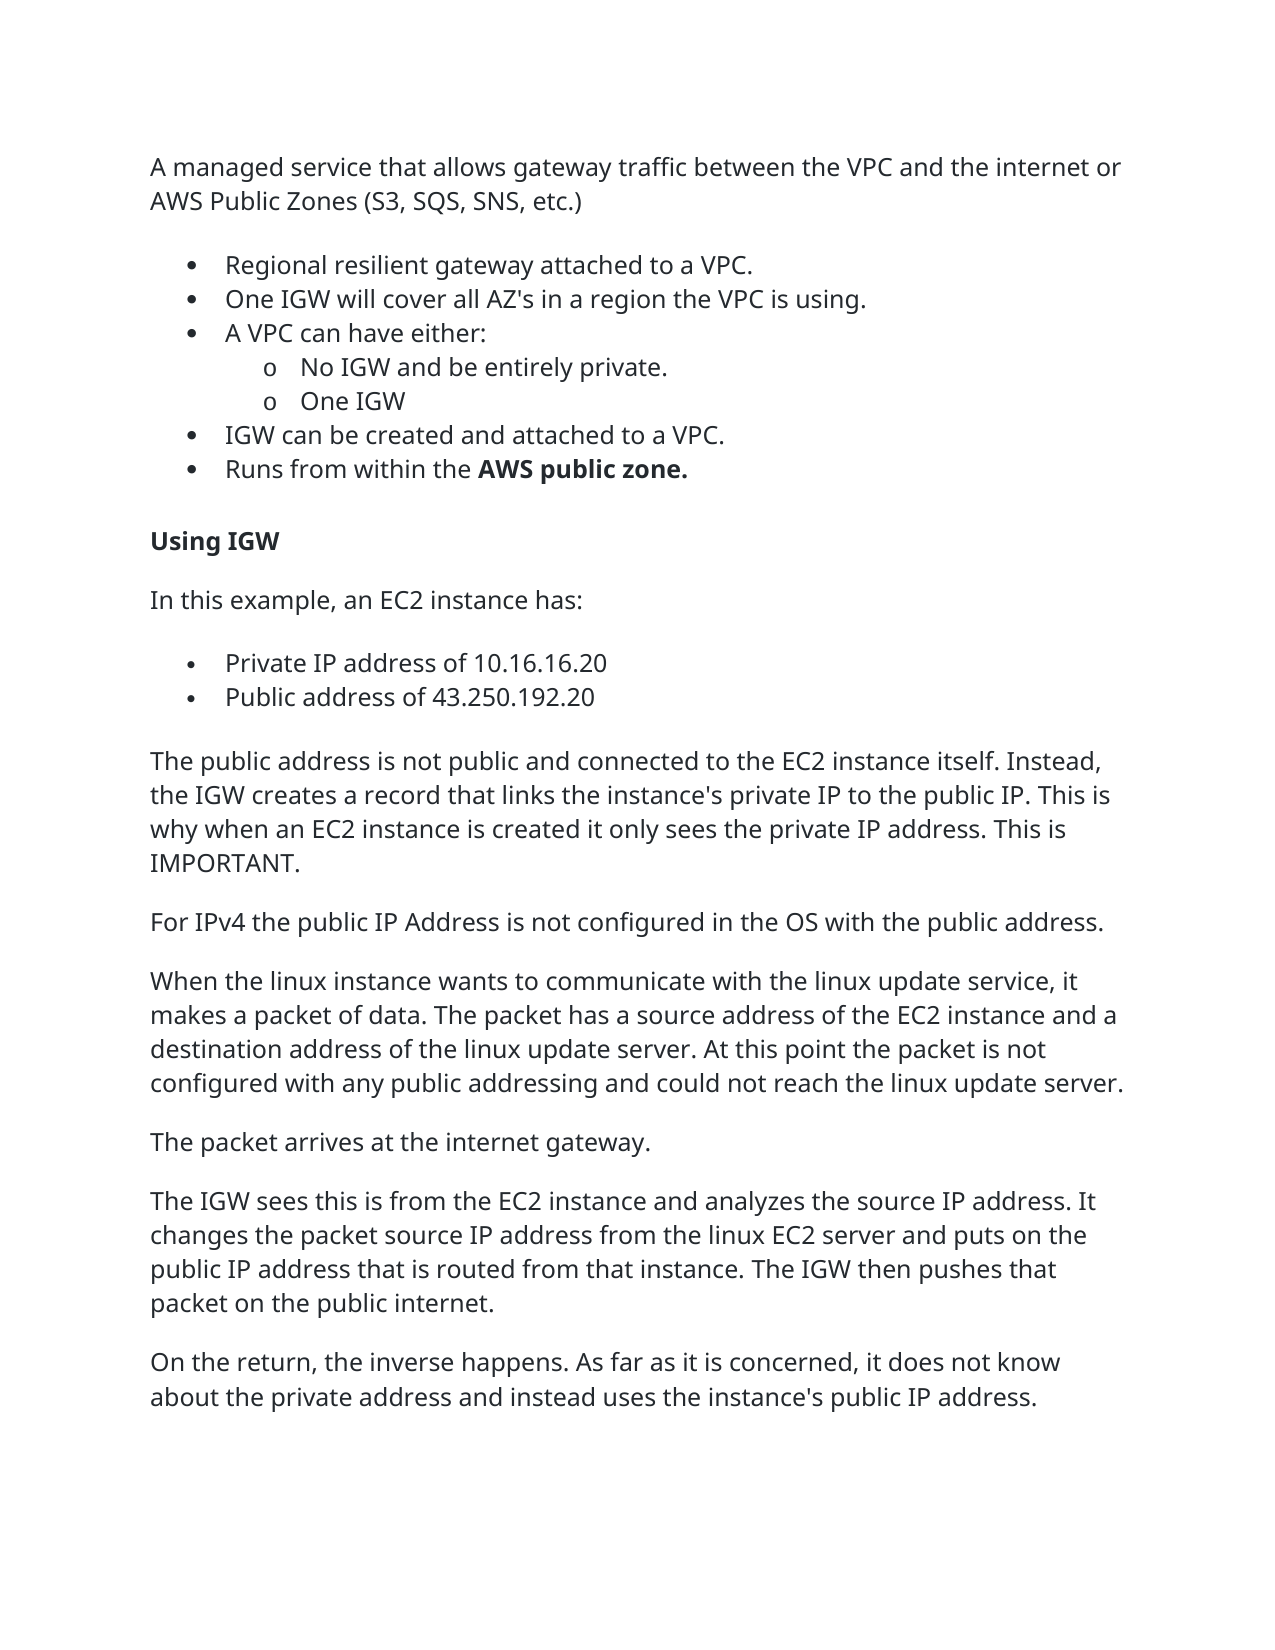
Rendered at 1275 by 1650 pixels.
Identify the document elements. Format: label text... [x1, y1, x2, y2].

list No IGW and be entirely private. [262, 349, 1125, 384]
text When the linux instance wants to communicate with the linux update service, it makes a packet of data. The packet has a source address of the EC2 instance and a destination address of the linux update server. At this point the packet is not configured with any public addressing and could not reach the linux update server. [150, 963, 1125, 1100]
list One IGW will cover all AZ's in a region the VPC is using. [187, 281, 1125, 315]
list One IGW [262, 384, 1125, 418]
text The IGW sees this is from the EC2 instance and analyzes the source IP address. It changes the packet source IP address from the linux EC2 server and puts on the public IP address that is routed from that instance. The IGW then pushes that packet on the public internet. [150, 1184, 1125, 1320]
list IGW can be created and attached to a VPC. [187, 418, 1125, 452]
list A VPC can have either: [187, 315, 1125, 349]
text On the return, the inverse happens. As far as it is concerned, it does not know about the private address and instead uses the instance's public IP address. [150, 1345, 1125, 1413]
text For IPv4 the public IP Address is not configured in the OS with the public address. [150, 904, 1125, 938]
text The packet arrives at the internet gateway. [150, 1125, 1125, 1159]
list Runs from within the AWS public zone. [187, 452, 1125, 486]
text In this example, an EC2 instance has: [150, 583, 1125, 617]
list Private IP address of 10.16.16.20 [187, 646, 1125, 680]
text A managed service that allows gateway traffic between the VPC and the internet or AWS Public Zones (S3, SQS, SNS, etc.) [150, 150, 1125, 218]
list Public address of 43.250.192.20 [187, 680, 1125, 714]
text Using IGW [150, 524, 1125, 558]
list Regional resilient gateway attached to a VPC. [187, 247, 1125, 281]
text The public address is not public and connected to the EC2 instance itself. Instead, the IGW creates a record that links the instance's private IP to the public IP. This is why when an EC2 instance is created it only sees the private IP address. This is IMPORTANT. [150, 743, 1125, 879]
